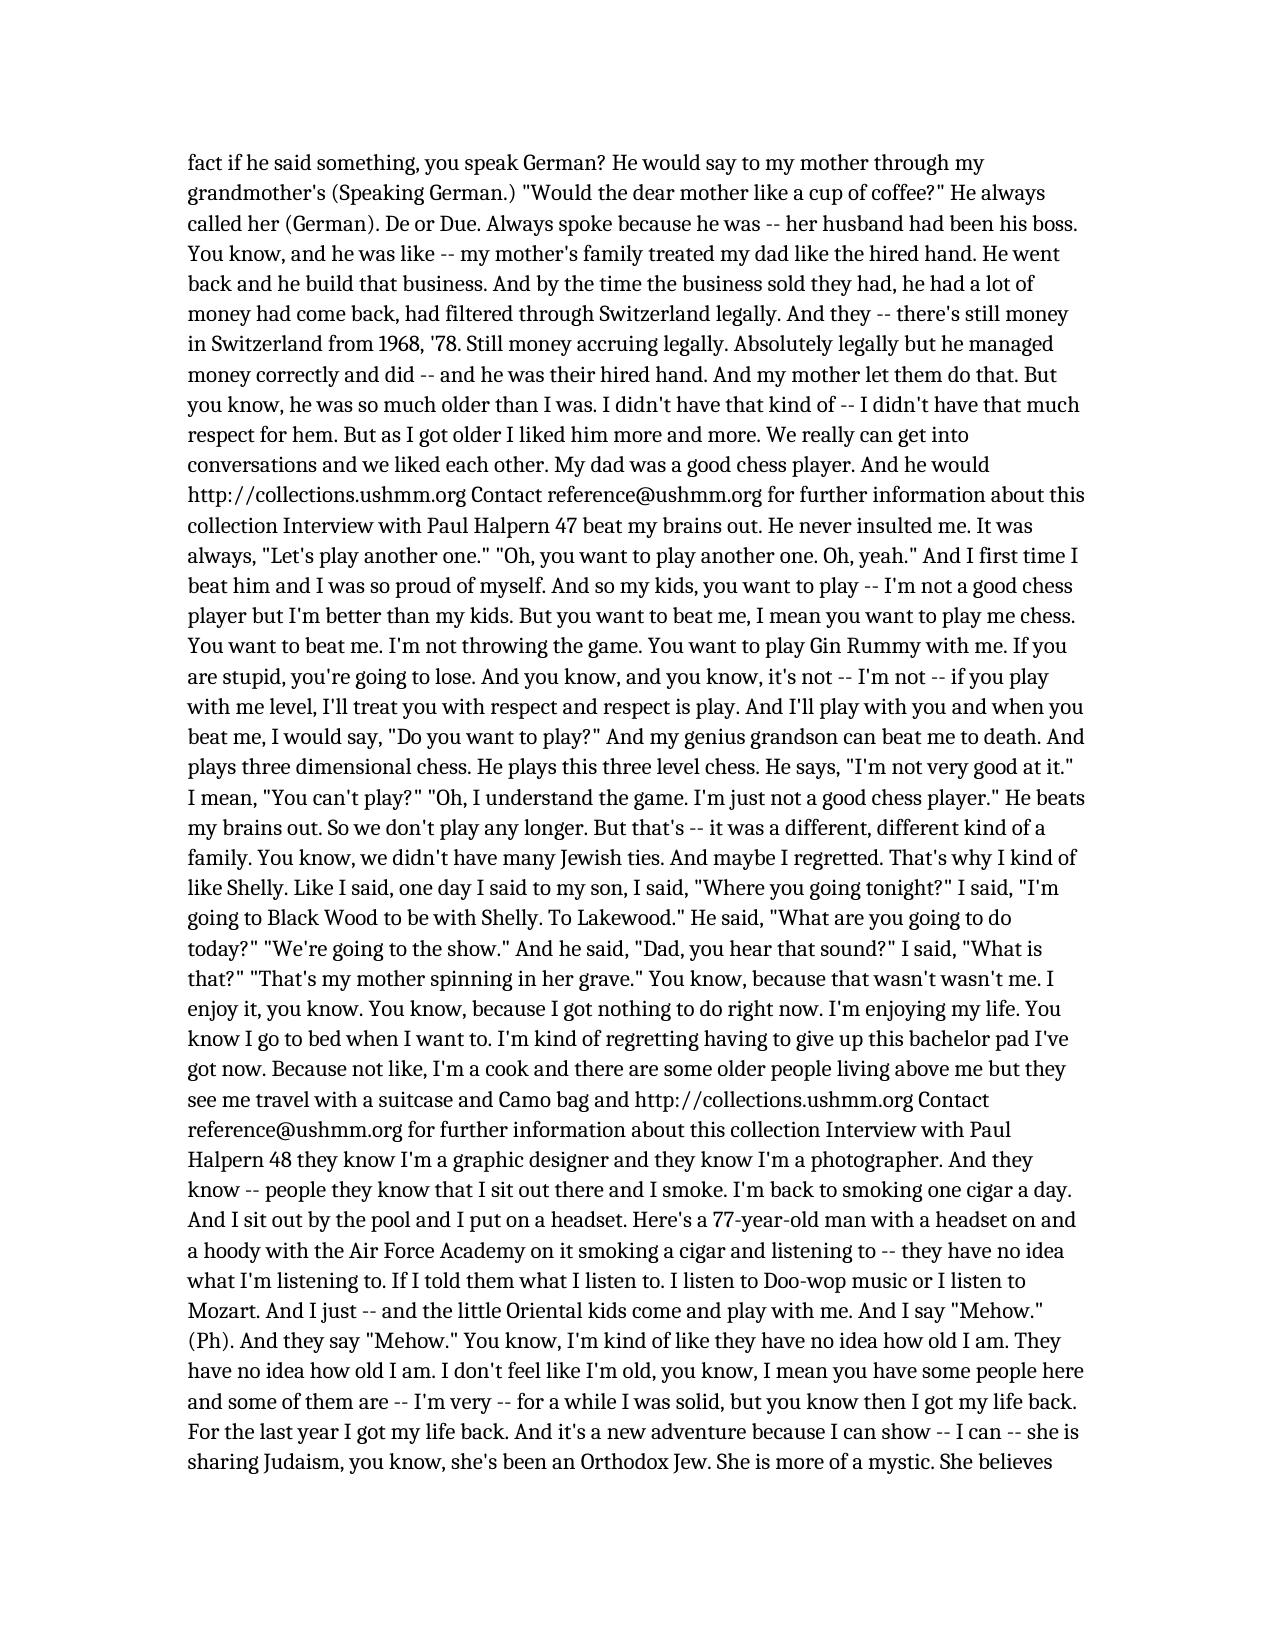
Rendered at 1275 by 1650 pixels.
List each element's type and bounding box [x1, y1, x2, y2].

text [187, 150, 1087, 1475]
